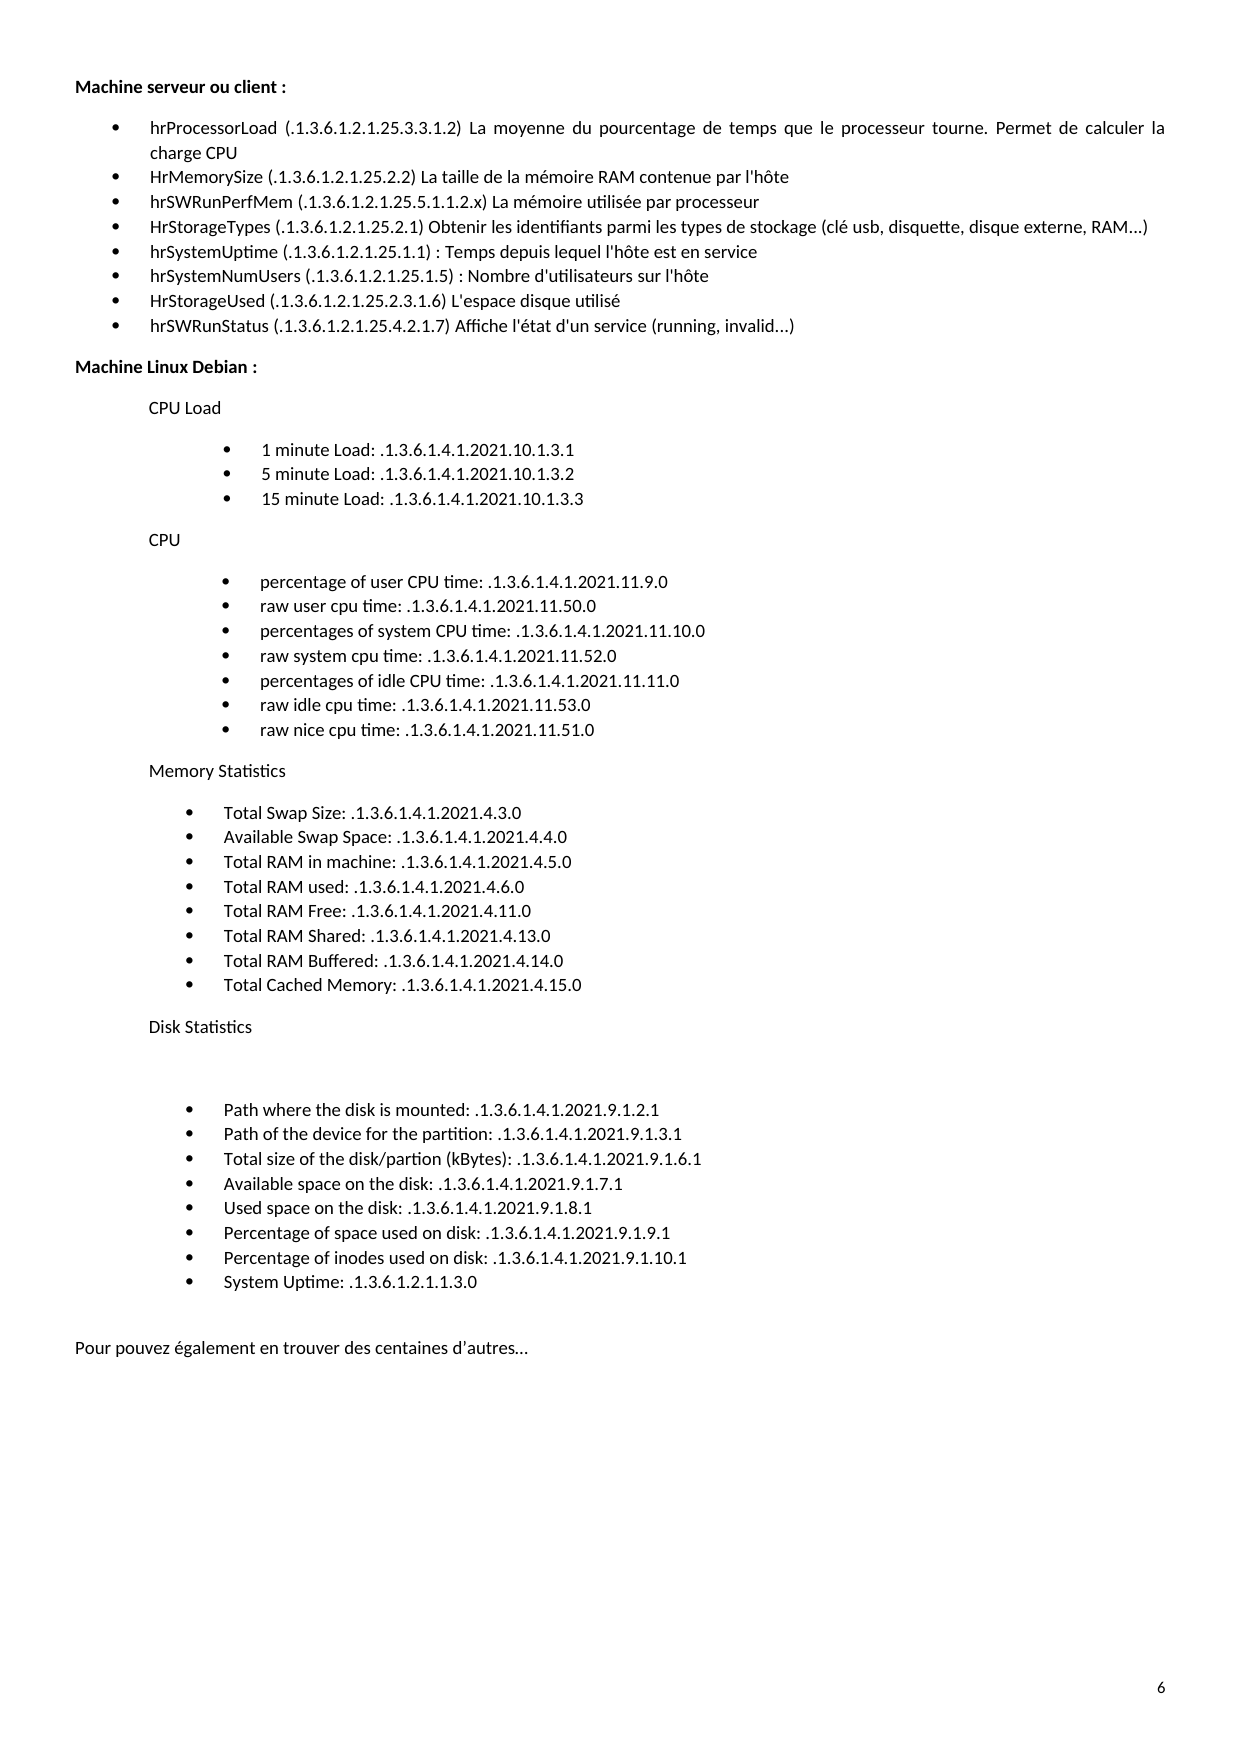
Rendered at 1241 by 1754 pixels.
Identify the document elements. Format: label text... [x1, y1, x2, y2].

text Machine Linux Debian : [75, 355, 1165, 378]
list Percentage of inodes used on disk: .1.3.6.1.4.1.2021.9.1.10.1 [186, 1246, 1165, 1269]
list Percentage of space used on disk: .1.3.6.1.4.1.2021.9.1.9.1 [186, 1221, 1165, 1244]
list hrSWRunStatus (.1.3.6.1.2.1.25.4.2.1.7) Affiche l'état d'un service (running, invalid...) [112, 314, 1165, 337]
text Pour pouvez également en trouver des centaines d’autres… [75, 1337, 1165, 1359]
list HrMemorySize (.1.3.6.1.2.1.25.2.2) La taille de la mémoire RAM contenue par l'hôte [112, 166, 1165, 189]
list Path where the disk is mounted: .1.3.6.1.4.1.2021.9.1.2.1 [186, 1098, 1165, 1121]
text CPU [75, 529, 1165, 552]
list raw idle cpu time: .1.3.6.1.4.1.2021.11.53.0 [222, 693, 1165, 716]
text Machine serveur ou client : [75, 75, 1165, 98]
list raw system cpu time: .1.3.6.1.4.1.2021.11.52.0 [222, 644, 1165, 667]
list percentages of system CPU time: .1.3.6.1.4.1.2021.11.10.0 [222, 619, 1165, 642]
list Used space on the disk: .1.3.6.1.4.1.2021.9.1.8.1 [186, 1196, 1165, 1219]
list Total size of the disk/partion (kBytes): .1.3.6.1.4.1.2021.9.1.6.1 [186, 1147, 1165, 1170]
list Available Swap Space: .1.3.6.1.4.1.2021.4.4.0 [186, 826, 1165, 848]
list Total RAM in machine: .1.3.6.1.4.1.2021.4.5.0 [186, 850, 1165, 873]
list 15 minute Load: .1.3.6.1.4.1.2021.10.1.3.3 [224, 487, 1165, 510]
list 1 minute Load: .1.3.6.1.4.1.2021.10.1.3.1 [224, 438, 1165, 461]
text Disk Statistics [149, 1015, 1165, 1038]
text Memory Statistics [149, 759, 1165, 782]
list raw user cpu time: .1.3.6.1.4.1.2021.11.50.0 [222, 595, 1165, 618]
list HrStorageUsed (.1.3.6.1.2.1.25.2.3.1.6) L'espace disque utilisé [112, 289, 1165, 312]
list percentages of idle CPU time: .1.3.6.1.4.1.2021.11.11.0 [222, 669, 1165, 692]
list Total RAM Buffered: .1.3.6.1.4.1.2021.4.14.0 [186, 949, 1165, 972]
list Path of the device for the partition: .1.3.6.1.4.1.2021.9.1.3.1 [186, 1122, 1165, 1145]
list Total Swap Size: .1.3.6.1.4.1.2021.4.3.0 [186, 801, 1165, 824]
list Total Cached Memory: .1.3.6.1.4.1.2021.4.15.0 [186, 974, 1165, 997]
list Total RAM Free: .1.3.6.1.4.1.2021.4.11.0 [186, 899, 1165, 922]
list Total RAM used: .1.3.6.1.4.1.2021.4.6.0 [186, 875, 1165, 898]
list raw nice cpu time: .1.3.6.1.4.1.2021.11.51.0 [222, 718, 1165, 741]
list hrSystemUptime (.1.3.6.1.2.1.25.1.1) : Temps depuis lequel l'hôte est en service [112, 240, 1165, 263]
list hrSystemNumUsers (.1.3.6.1.2.1.25.1.5) : Nombre d'utilisateurs sur l'hôte [112, 264, 1165, 287]
list percentage of user CPU time: .1.3.6.1.4.1.2021.11.9.0 [222, 570, 1165, 593]
list hrProcessorLoad (.1.3.6.1.2.1.25.3.3.1.2) La moyenne du pourcentage de temps que le processeur tourne. Permet de calculer la charge CPU [112, 116, 1165, 164]
list 5 minute Load: .1.3.6.1.4.1.2021.10.1.3.2 [224, 463, 1165, 486]
list HrStorageTypes (.1.3.6.1.2.1.25.2.1) Obtenir les identifiants parmi les types de stockage (clé usb, disquette, disque externe, RAM...) [112, 215, 1165, 238]
text CPU Load [149, 397, 1165, 419]
list Available space on the disk: .1.3.6.1.4.1.2021.9.1.7.1 [186, 1172, 1165, 1195]
list hrSWRunPerfMem (.1.3.6.1.2.1.25.5.1.1.2.x) La mémoire utilisée par processeur [112, 190, 1165, 213]
list System Uptime: .1.3.6.1.2.1.1.3.0 [186, 1271, 1165, 1293]
list Total RAM Shared: .1.3.6.1.4.1.2021.4.13.0 [186, 924, 1165, 947]
